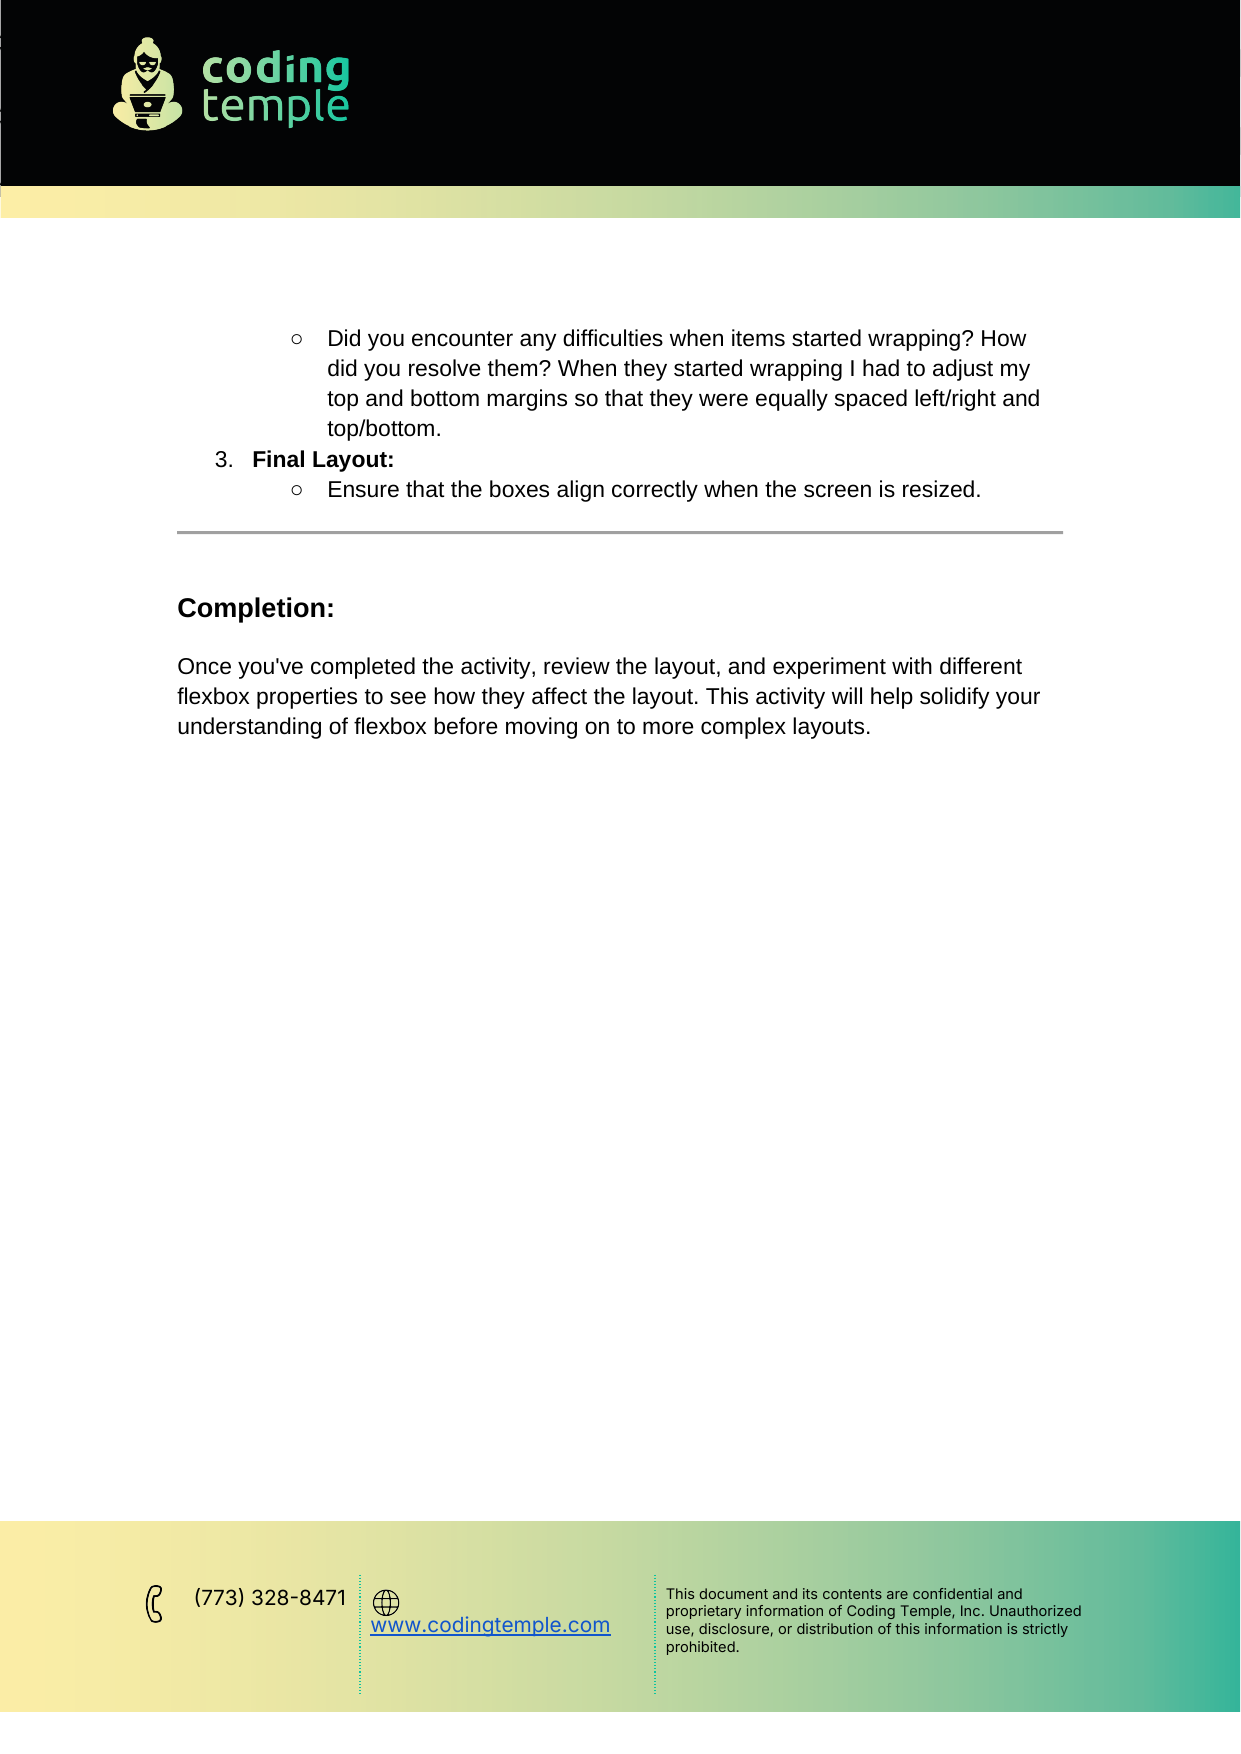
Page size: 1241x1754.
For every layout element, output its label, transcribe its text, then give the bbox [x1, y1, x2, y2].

picture [0, 0, 1241, 218]
subtitle Completion: [177, 592, 1063, 623]
list Final Layout: [214, 446, 1063, 472]
picture [0, 1521, 1241, 1712]
list Did you encounter any difficulties when items started wrapping? How did you resolve them? When they started wrapping I had to adjust my top and bottom margins so that they were equally spaced left/right and top/bottom. [289, 325, 1063, 442]
list Ensure that the boxes align correctly when the screen is resized. [289, 476, 1063, 502]
text Once you've completed the activity, review the layout, and experiment with different flexbox properties to see how they affect the layout. This activity will help solidify your understanding of flexbox before moving on to more complex layouts. [177, 653, 1063, 740]
